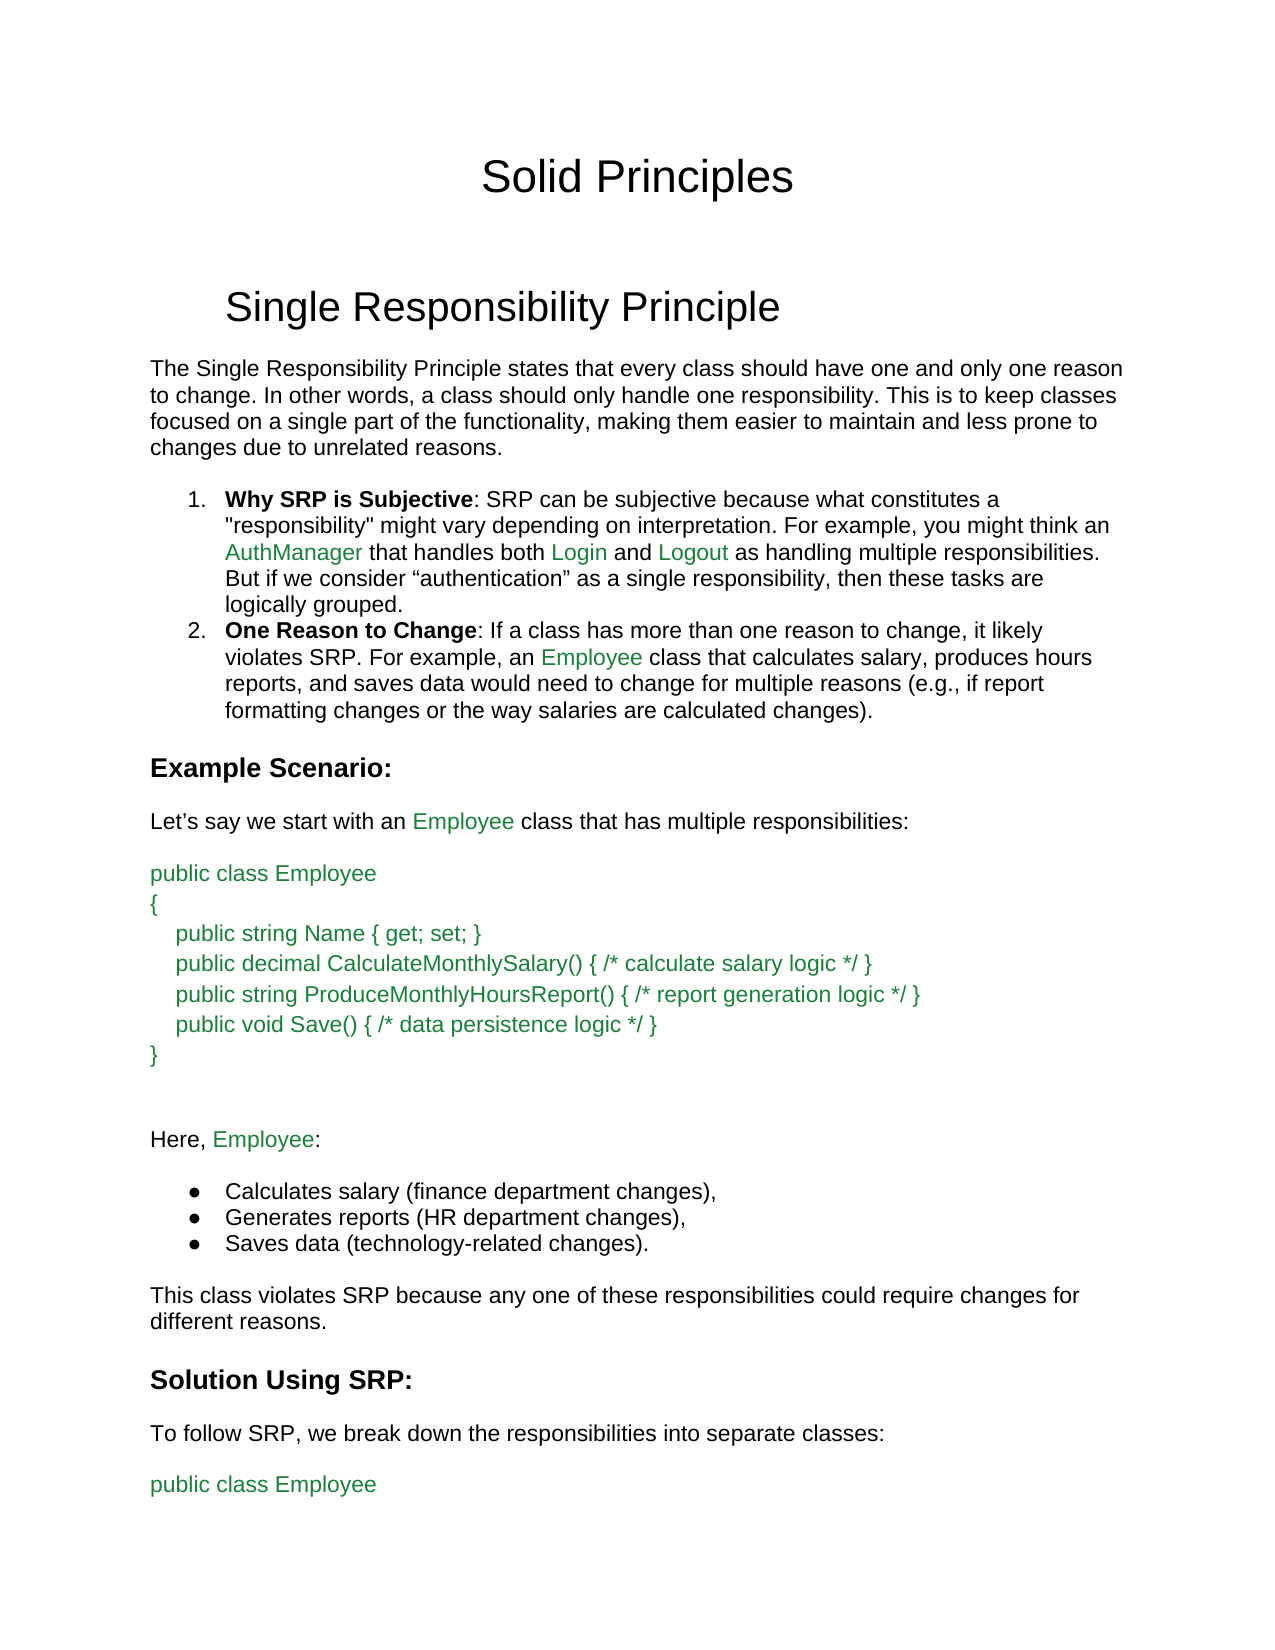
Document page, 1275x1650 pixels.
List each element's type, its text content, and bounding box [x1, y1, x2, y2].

text public string Name { get; set; } [150, 920, 1125, 946]
list Saves data (technology-related changes). [187, 1230, 1125, 1257]
list Calculates salary (finance department changes), [187, 1178, 1125, 1204]
text public decimal CalculateMonthlySalary() { /* calculate salary logic */ } [150, 950, 1125, 977]
text { [150, 890, 1125, 916]
subtitle Solution Using SRP: [150, 1364, 1125, 1395]
list One Reason to Change: If a class has more than one reason to change, it likely violates SRP. For example, an Employee class that calculates salary, produces hours reports, and saves data would need to change for multiple reasons (e.g., if report formatting changes or the way salaries are calculated changes). [187, 617, 1125, 723]
text This class violates SRP because any one of these responsibilities could require changes for different reasons. [150, 1282, 1125, 1334]
list Why SRP is Subjective: SRP can be subjective because what constitutes a "responsibility" might vary depending on interpretation. For example, you might think an AuthManager that handles both Login and Logout as handling multiple responsibilities. But if we consider “authentication” as a single responsibility, then these tasks are logically grouped. [187, 486, 1125, 617]
text public void Save() { /* data persistence logic */ } [150, 1011, 1125, 1037]
text public string ProduceMonthlyHoursReport() { /* report generation logic */ } [150, 981, 1125, 1007]
text The Single Responsibility Principle states that every class should have one and only one reason to change. In other words, a class should only handle one responsibility. This is to keep classes focused on a single part of the functionality, making them easier to maintain and less prone to changes due to unrelated reasons. [150, 355, 1125, 461]
text To follow SRP, we break down the responsibilities into separate classes: [150, 1420, 1125, 1446]
text public class Employee [150, 1471, 1125, 1498]
subtitle Example Scenario: [150, 752, 1125, 783]
subtitle Single Responsibility Principle [225, 282, 1125, 330]
text Solid Principles [150, 150, 1125, 203]
text public class Employee [150, 860, 1125, 886]
text } [150, 1041, 1125, 1067]
text Here, Employee: [150, 1126, 1125, 1153]
text Let’s say we start with an Employee class that has multiple responsibilities: [150, 808, 1125, 835]
list Generates reports (HR department changes), [187, 1204, 1125, 1230]
